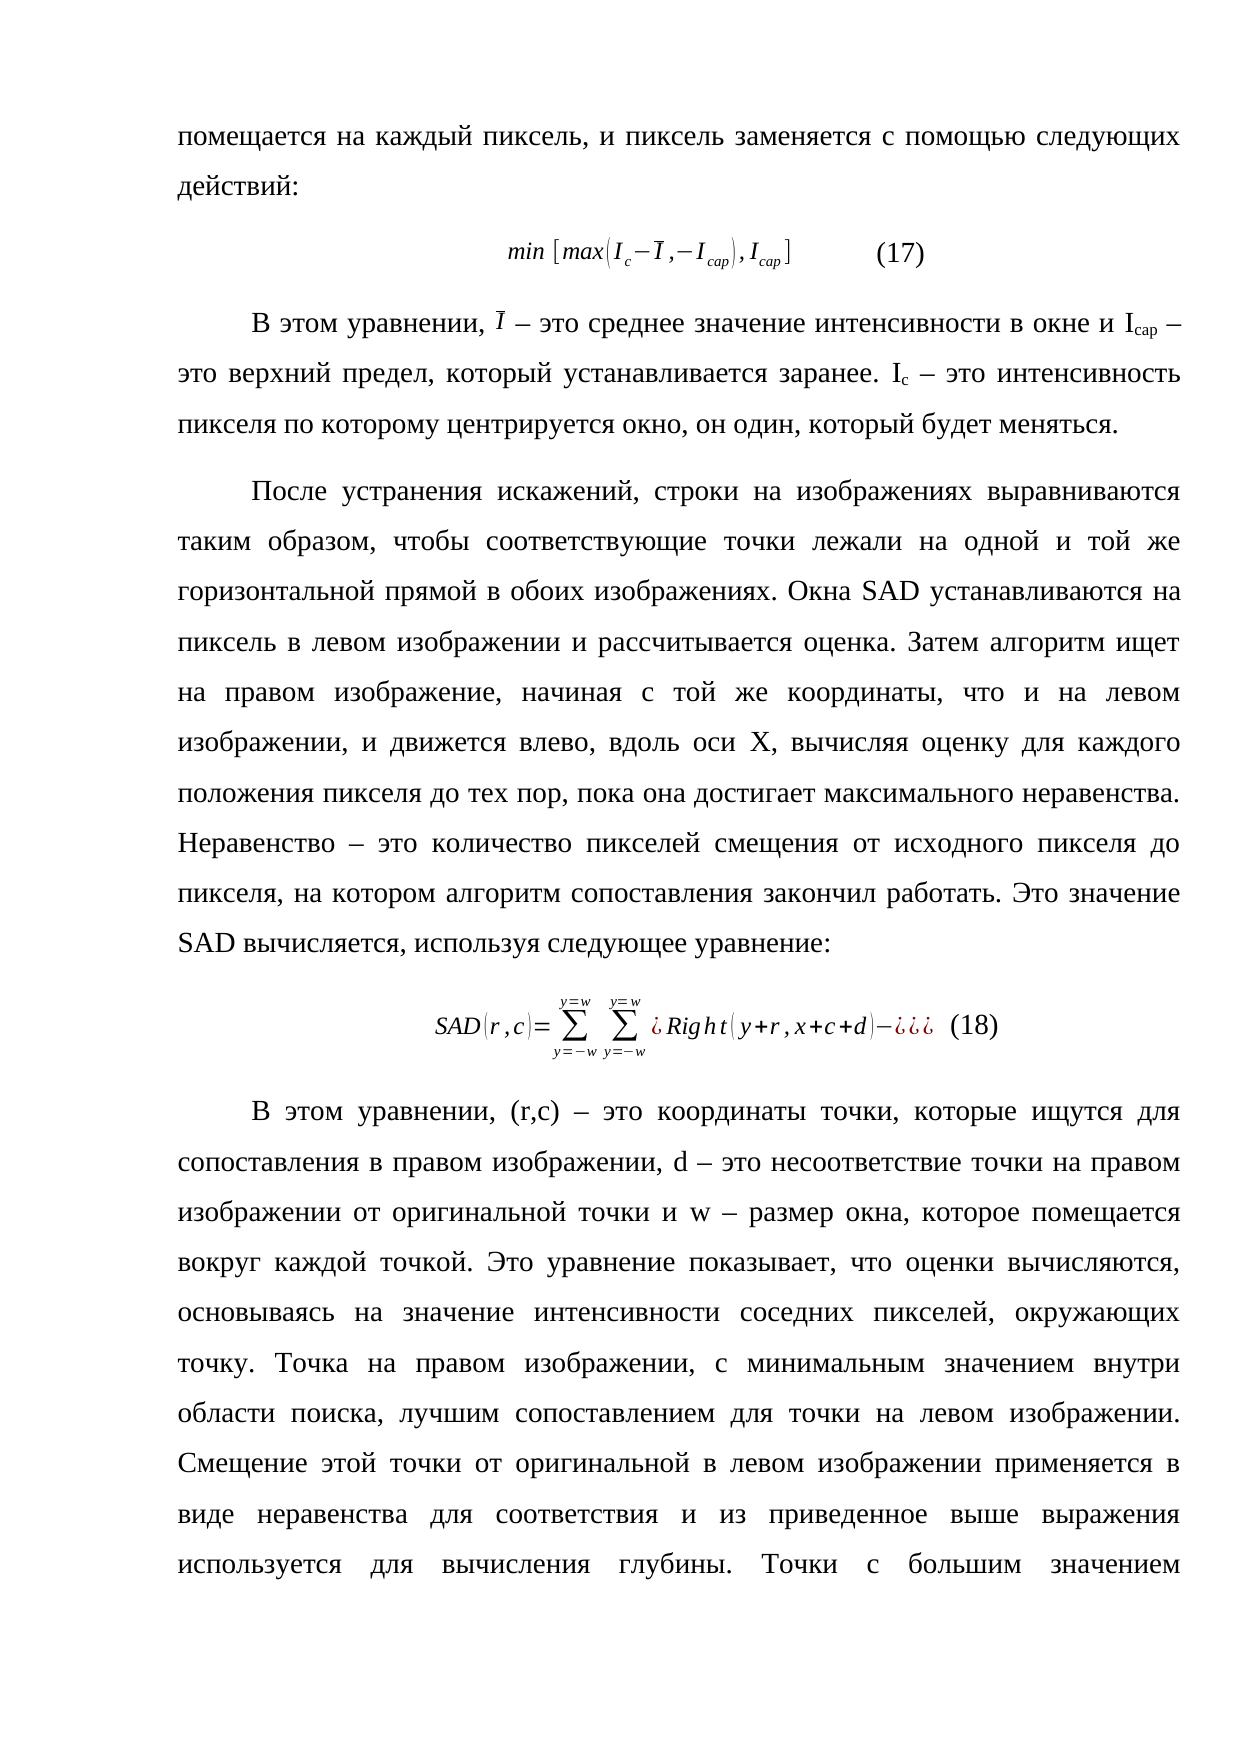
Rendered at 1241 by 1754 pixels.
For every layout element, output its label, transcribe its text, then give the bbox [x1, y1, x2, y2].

text В этом уравнении, – это среднее значение интенсивности в окне и Icap – это верхний предел, который устанавливается заранее. Ic – это интенсивность пикселя по которому центрируется окно, он один, который будет меняться. [177, 305, 1181, 439]
text После устранения искажений, строки на изображениях выравниваются таким образом, чтобы соответствующие точки лежали на одной и той же горизонтальной прямой в обоих изображениях. Окна SAD устанавливаются на пиксель в левом изображении и рассчитывается оценка. Затем алгоритм ищет на правом изображение, начиная с той же координаты, что и на левом изображении, и движется влево, вдоль оси X, вычисляя оценку для каждого положения пикселя до тех пор, пока она достигает максимального неравенства. Неравенство – это количество пикселей смещения от исходного пикселя до пикселя, на котором алгоритм сопоставления закончил работать. Это значение SAD вычисляется, используя следующее уравнение: [177, 473, 1181, 959]
text (18) [177, 993, 1181, 1060]
text (17) [177, 235, 1181, 272]
